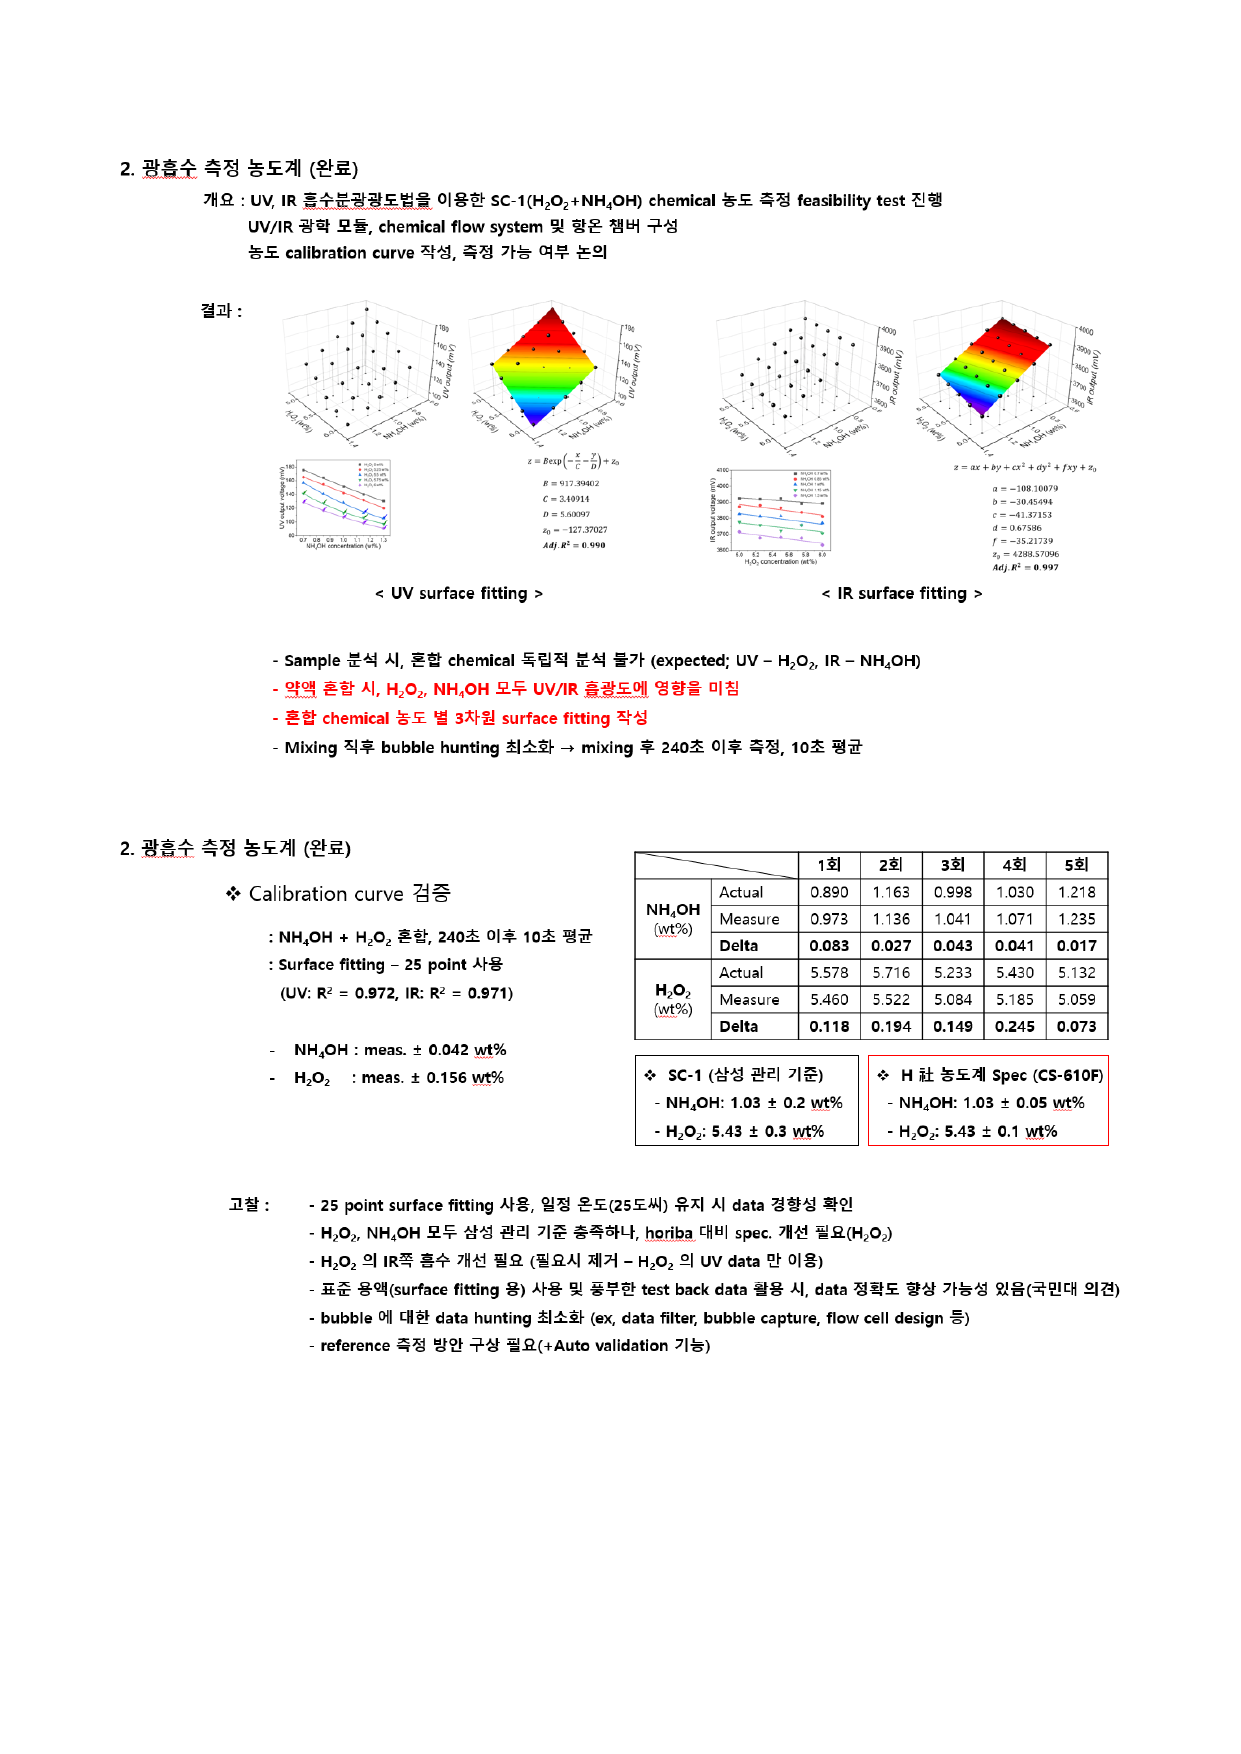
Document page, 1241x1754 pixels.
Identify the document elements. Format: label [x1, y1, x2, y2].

picture [112, 827, 1128, 1380]
picture [112, 150, 1128, 766]
